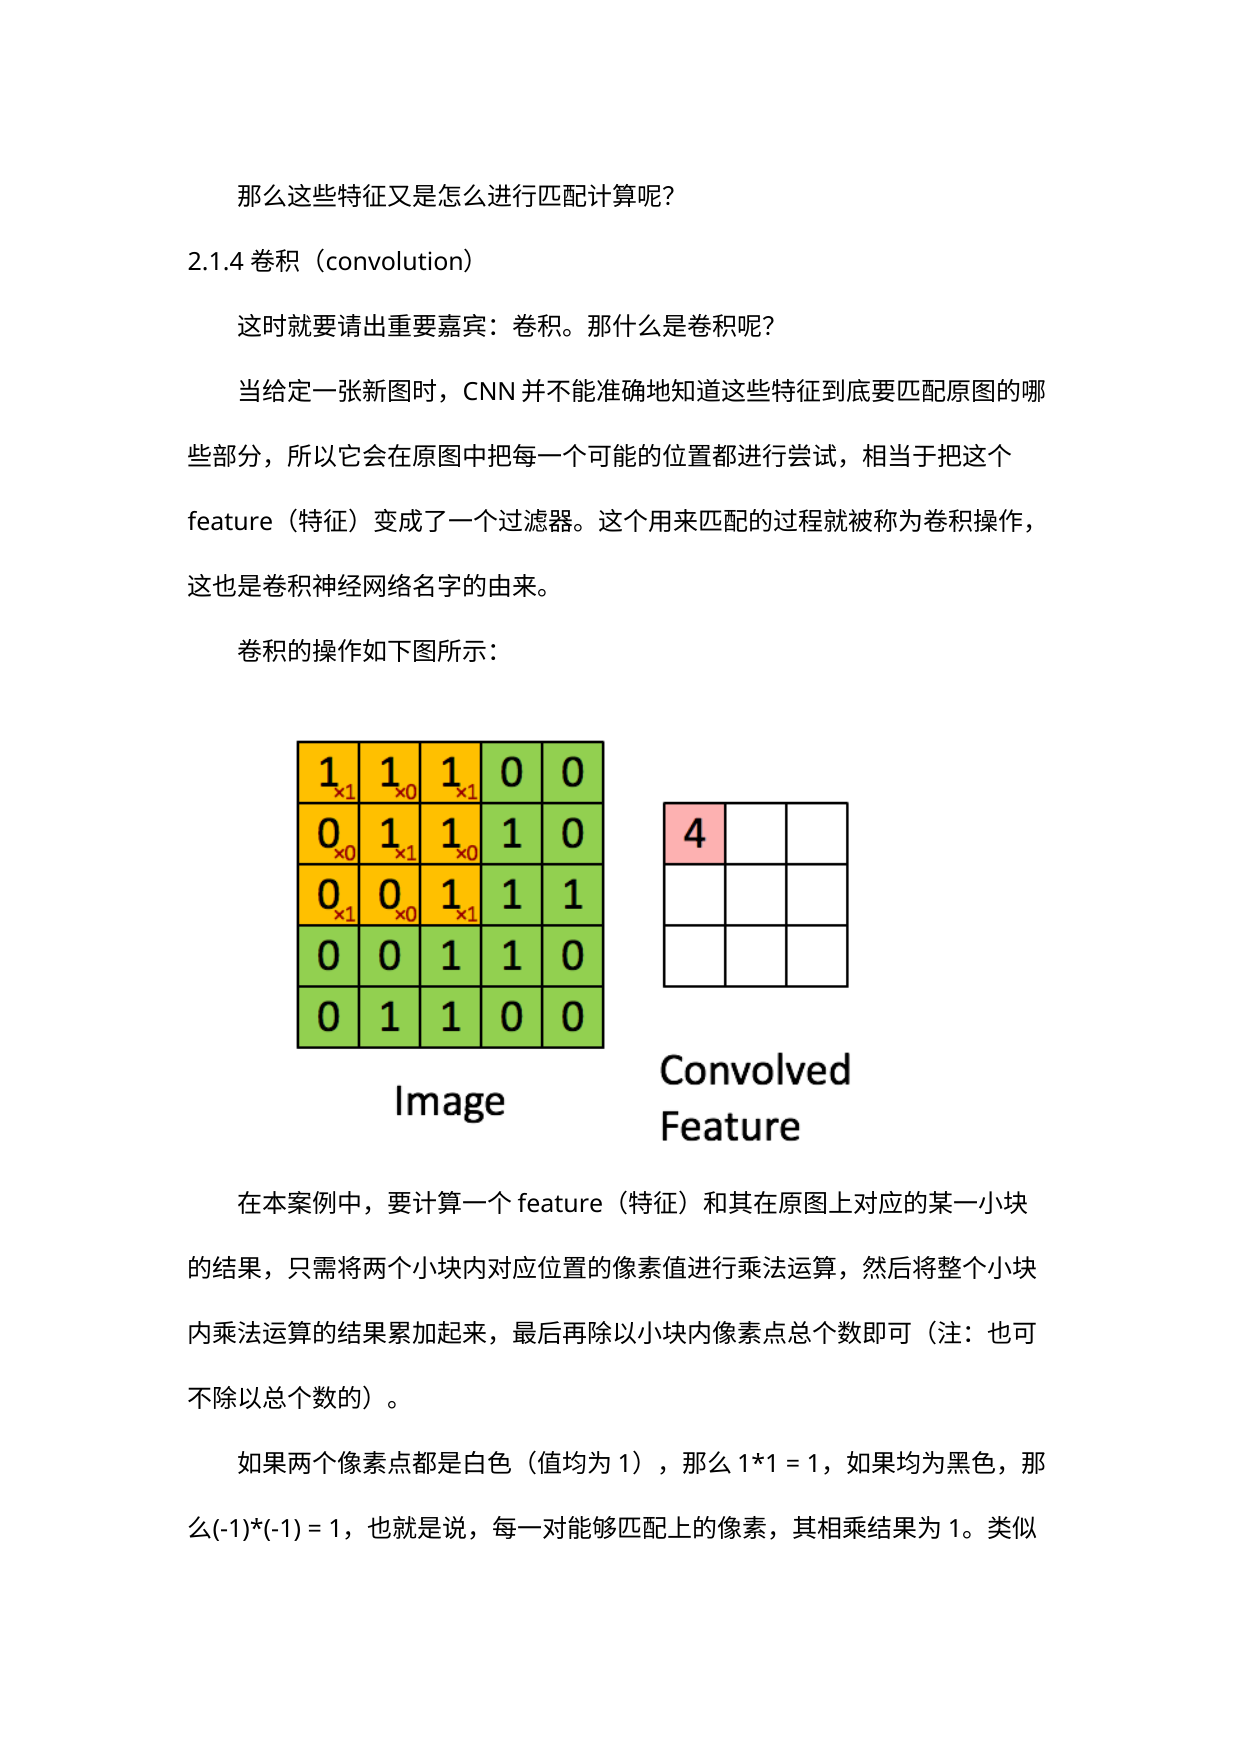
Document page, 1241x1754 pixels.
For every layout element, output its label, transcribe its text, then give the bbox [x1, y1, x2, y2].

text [187, 1429, 1053, 1559]
picture [237, 682, 905, 1170]
text 2.1.4 卷积（convolution） [187, 227, 1053, 292]
text 卷积的操作如下图所示： [187, 617, 1053, 682]
text 这时就要请出重要嘉宾：卷积。那什么是卷积呢？ [187, 292, 1053, 357]
text 当给定一张新图时，CNN并不能准确地知道这些特征到底要匹配原图的哪些部分，所以它会在原图中把每一个可能的位置都进行尝试，相当于把这个feature（特征）变成了一个过滤器。这个用来匹配的过程就被称为卷积操作，这也是卷积神经网络名字的由来。 [187, 357, 1053, 617]
text 在本案例中，要计算一个feature（特征）和其在原图上对应的某一小块的结果，只需将两个小块内对应位置的像素值进行乘法运算，然后将整个小块内乘法运算的结果累加起来，最后再除以小块内像素点总个数即可（注：也可不除以总个数的）。 [187, 1169, 1053, 1429]
text 那么这些特征又是怎么进行匹配计算呢？ [187, 162, 1053, 227]
